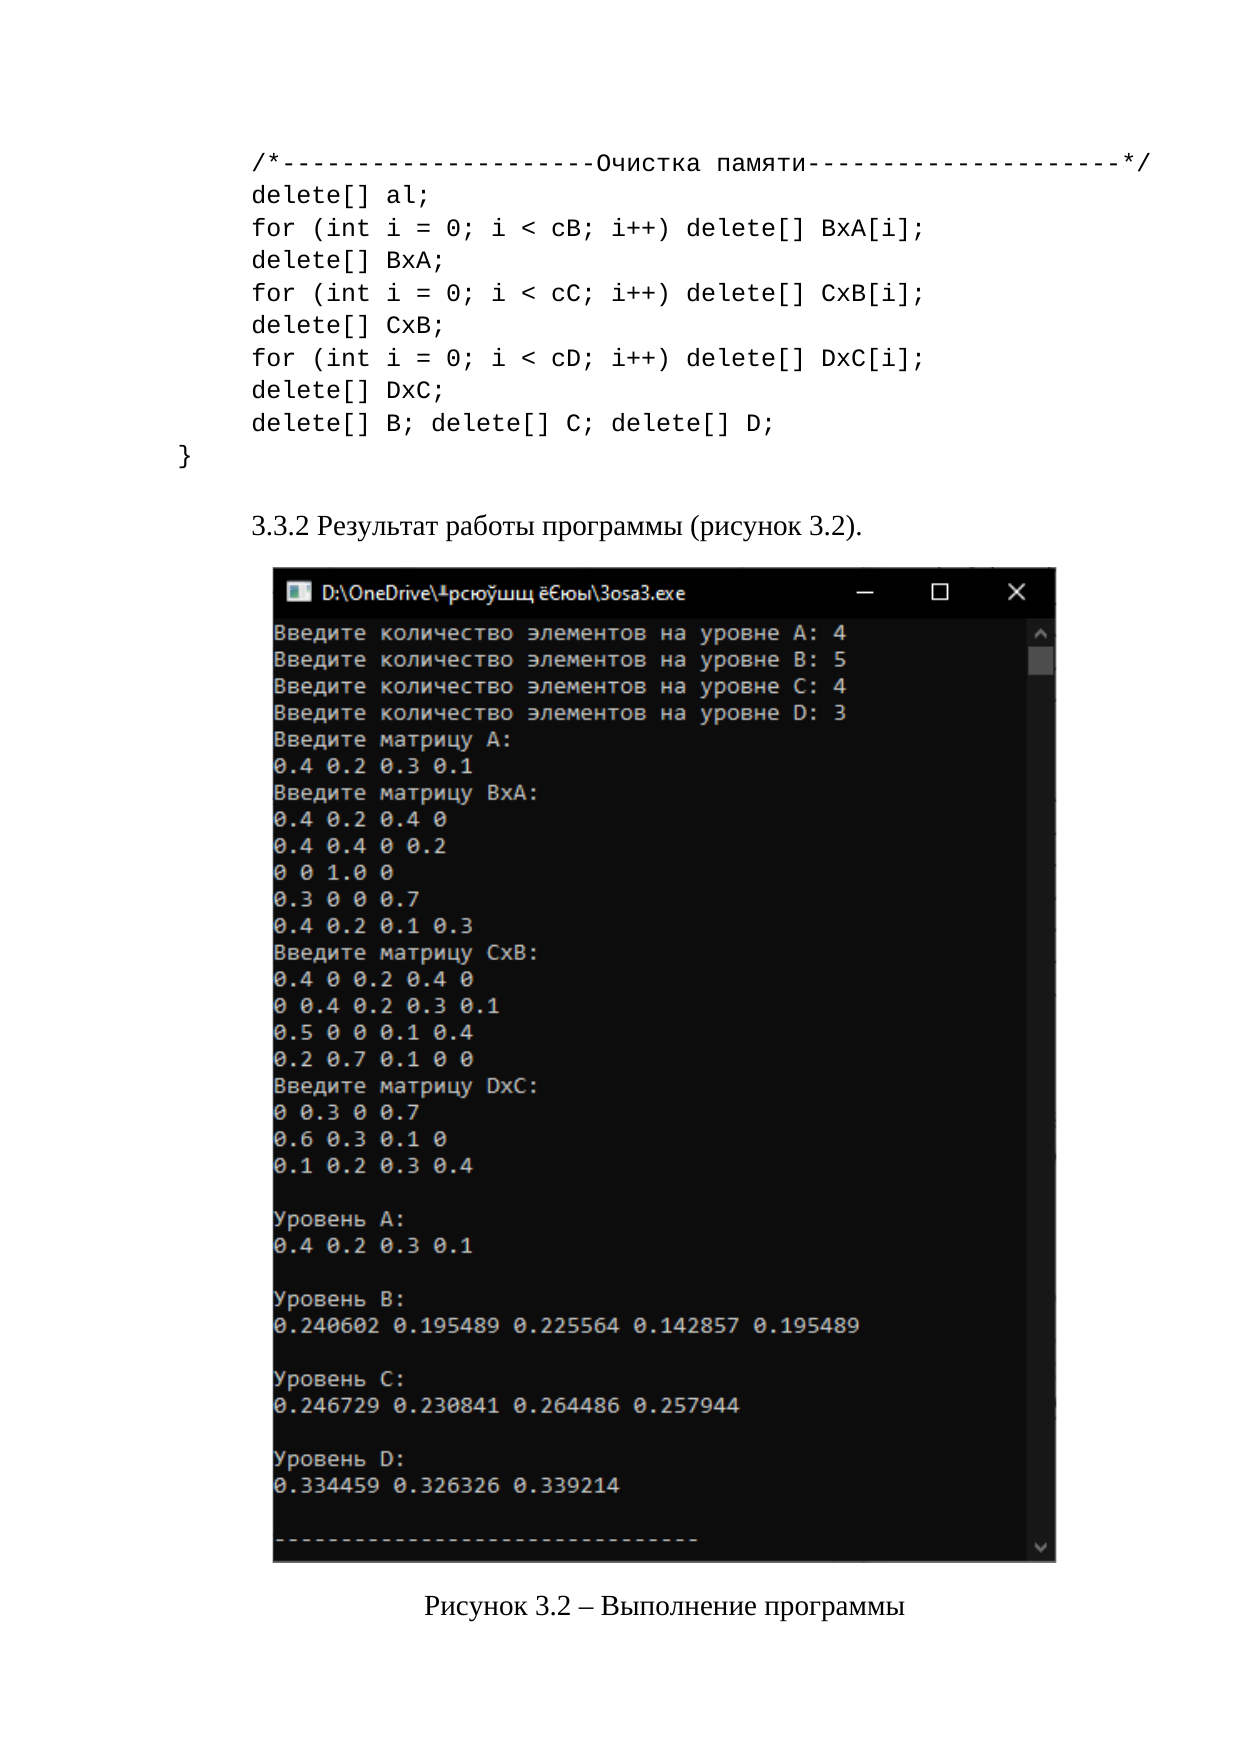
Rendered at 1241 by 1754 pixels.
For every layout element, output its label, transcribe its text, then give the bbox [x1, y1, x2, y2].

text delete[] al; [177, 183, 1152, 211]
text for (int i = 0; i < cD; i++) delete[] DxC[i]; [177, 346, 1152, 374]
text delete[] BxA; [177, 248, 1152, 276]
text for (int i = 0; i < cC; i++) delete[] CxB[i]; [177, 281, 1152, 309]
text Рисунок 3.2 – Выполнение программы [177, 1588, 1152, 1622]
text delete[] B; delete[] C; delete[] D; [177, 411, 1152, 439]
text /*---------------------Очистка памяти---------------------*/ [177, 151, 1152, 179]
text 3.3.2 Результат работы программы (рисунок 3.2). [177, 508, 1152, 542]
text for (int i = 0; i < cB; i++) delete[] BxA[i]; [177, 216, 1152, 244]
text } [177, 443, 1152, 471]
text delete[] DxC; [177, 378, 1152, 406]
picture [272, 567, 1057, 1563]
text delete[] CxB; [177, 313, 1152, 341]
